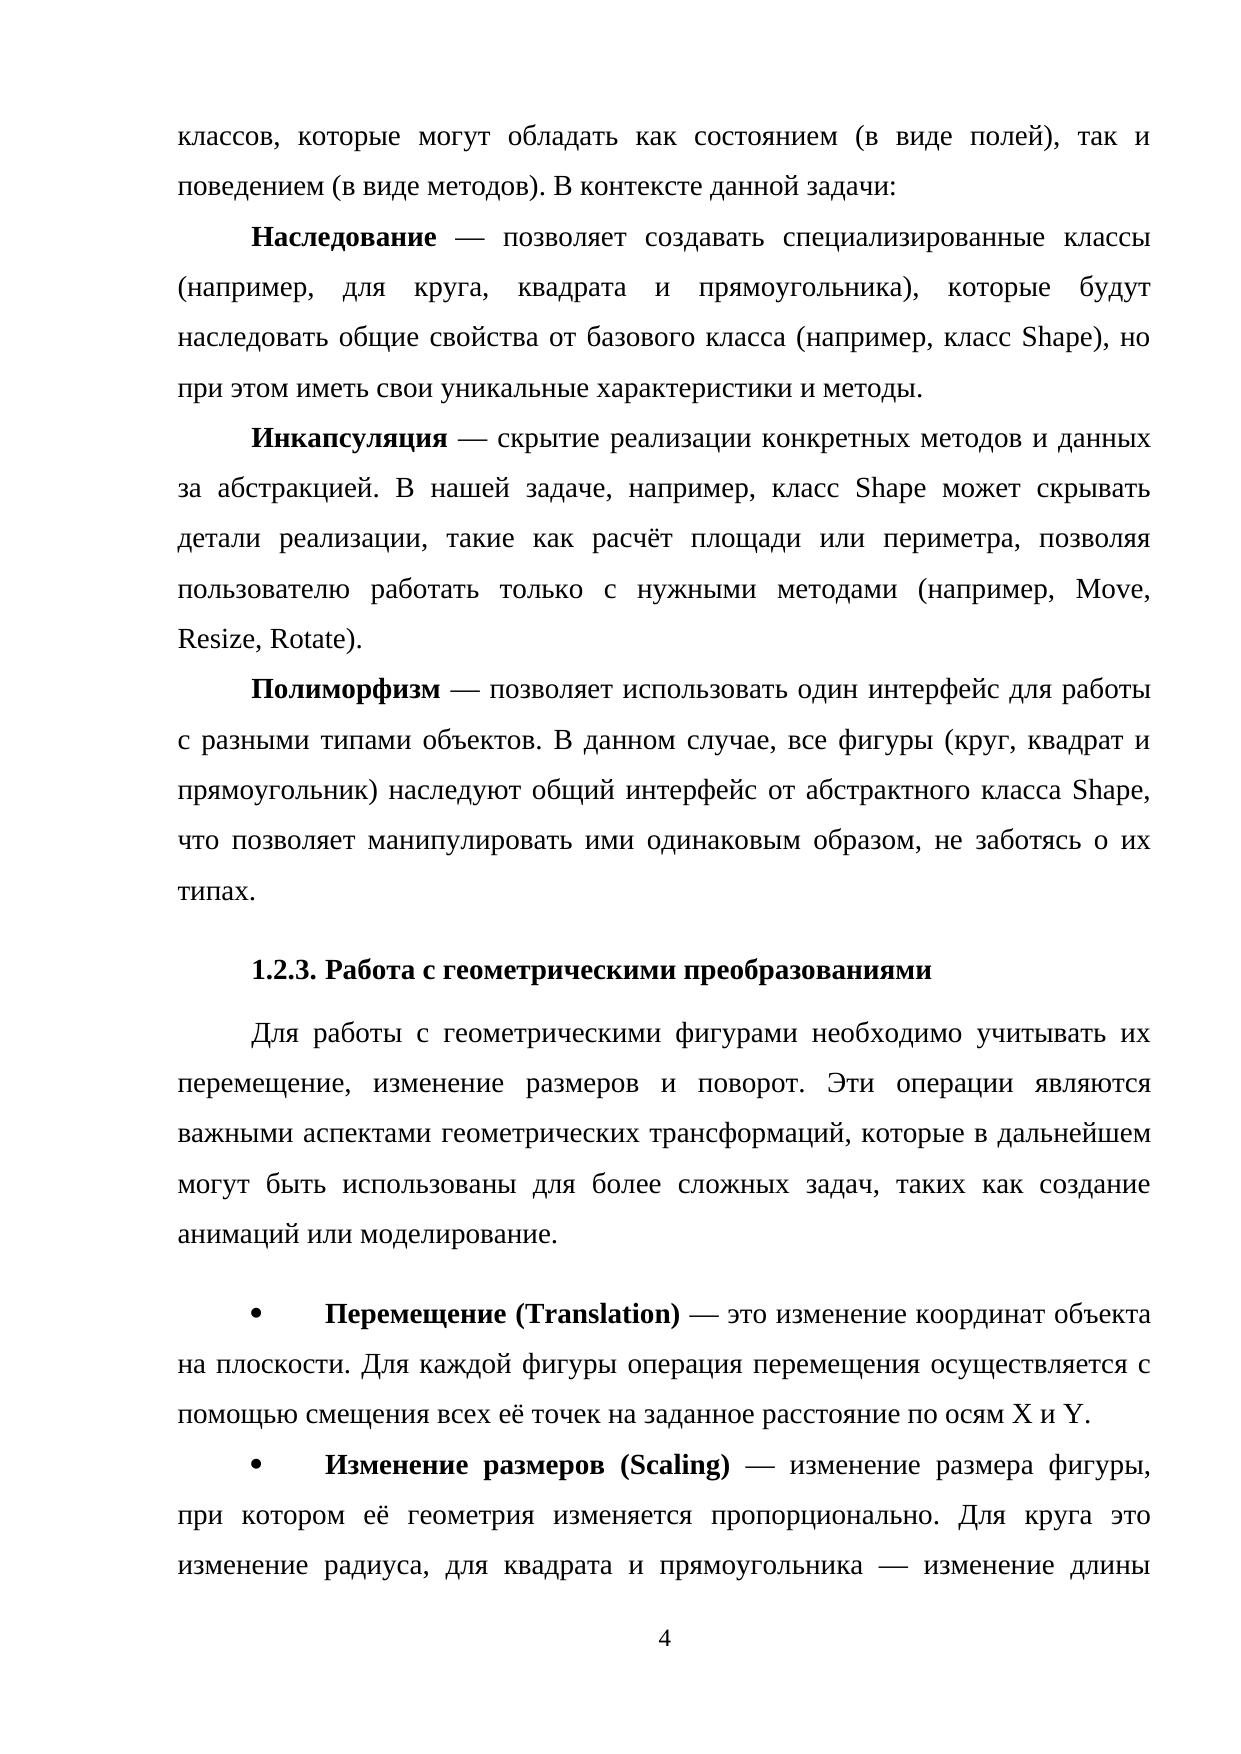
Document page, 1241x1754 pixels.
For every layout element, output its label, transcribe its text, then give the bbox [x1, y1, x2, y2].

list Перемещение (Translation) — это изменение координат объекта на плоскости. Для каждой фигуры операция перемещения осуществляется с помощью смещения всех её точек на заданное расстояние по осям X и Y. [177, 1296, 1152, 1430]
text Для работы с геометрическими фигурами необходимо учитывать их перемещение, изменение размеров и поворот. Эти операции являются важными аспектами геометрических трансформаций, которые в дальнейшем могут быть использованы для более сложных задач, таких как создание анимаций или моделирование. [177, 1015, 1152, 1250]
list Работа с геометрическими преобразованиями [177, 952, 1152, 986]
text Наследование — позволяет создавать специализированные классы (например, для круга, квадрата и прямоугольника), которые будут наследовать общие свойства от базового класса (например, класс Shape), но при этом иметь свои уникальные характеристики и методы. [177, 219, 1152, 403]
text Полиморфизм — позволяет использовать один интерфейс для работы с разными типами объектов. В данном случае, все фигуры (круг, квадрат и прямоугольник) наследуют общий интерфейс от абстрактного класса Shape, что позволяет манипулировать ими одинаковым образом, не заботясь о их типах. [177, 672, 1152, 906]
text Инкапсуляция — скрытие реализации конкретных методов и данных за абстракцией. В нашей задаче, например, класс Shape может скрывать детали реализации, такие как расчёт площади или периметра, позволяя пользователю работать только с нужными методами (например, Move, Resize, Rotate). [177, 420, 1152, 655]
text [177, 118, 1152, 202]
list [177, 1476, 1152, 1610]
